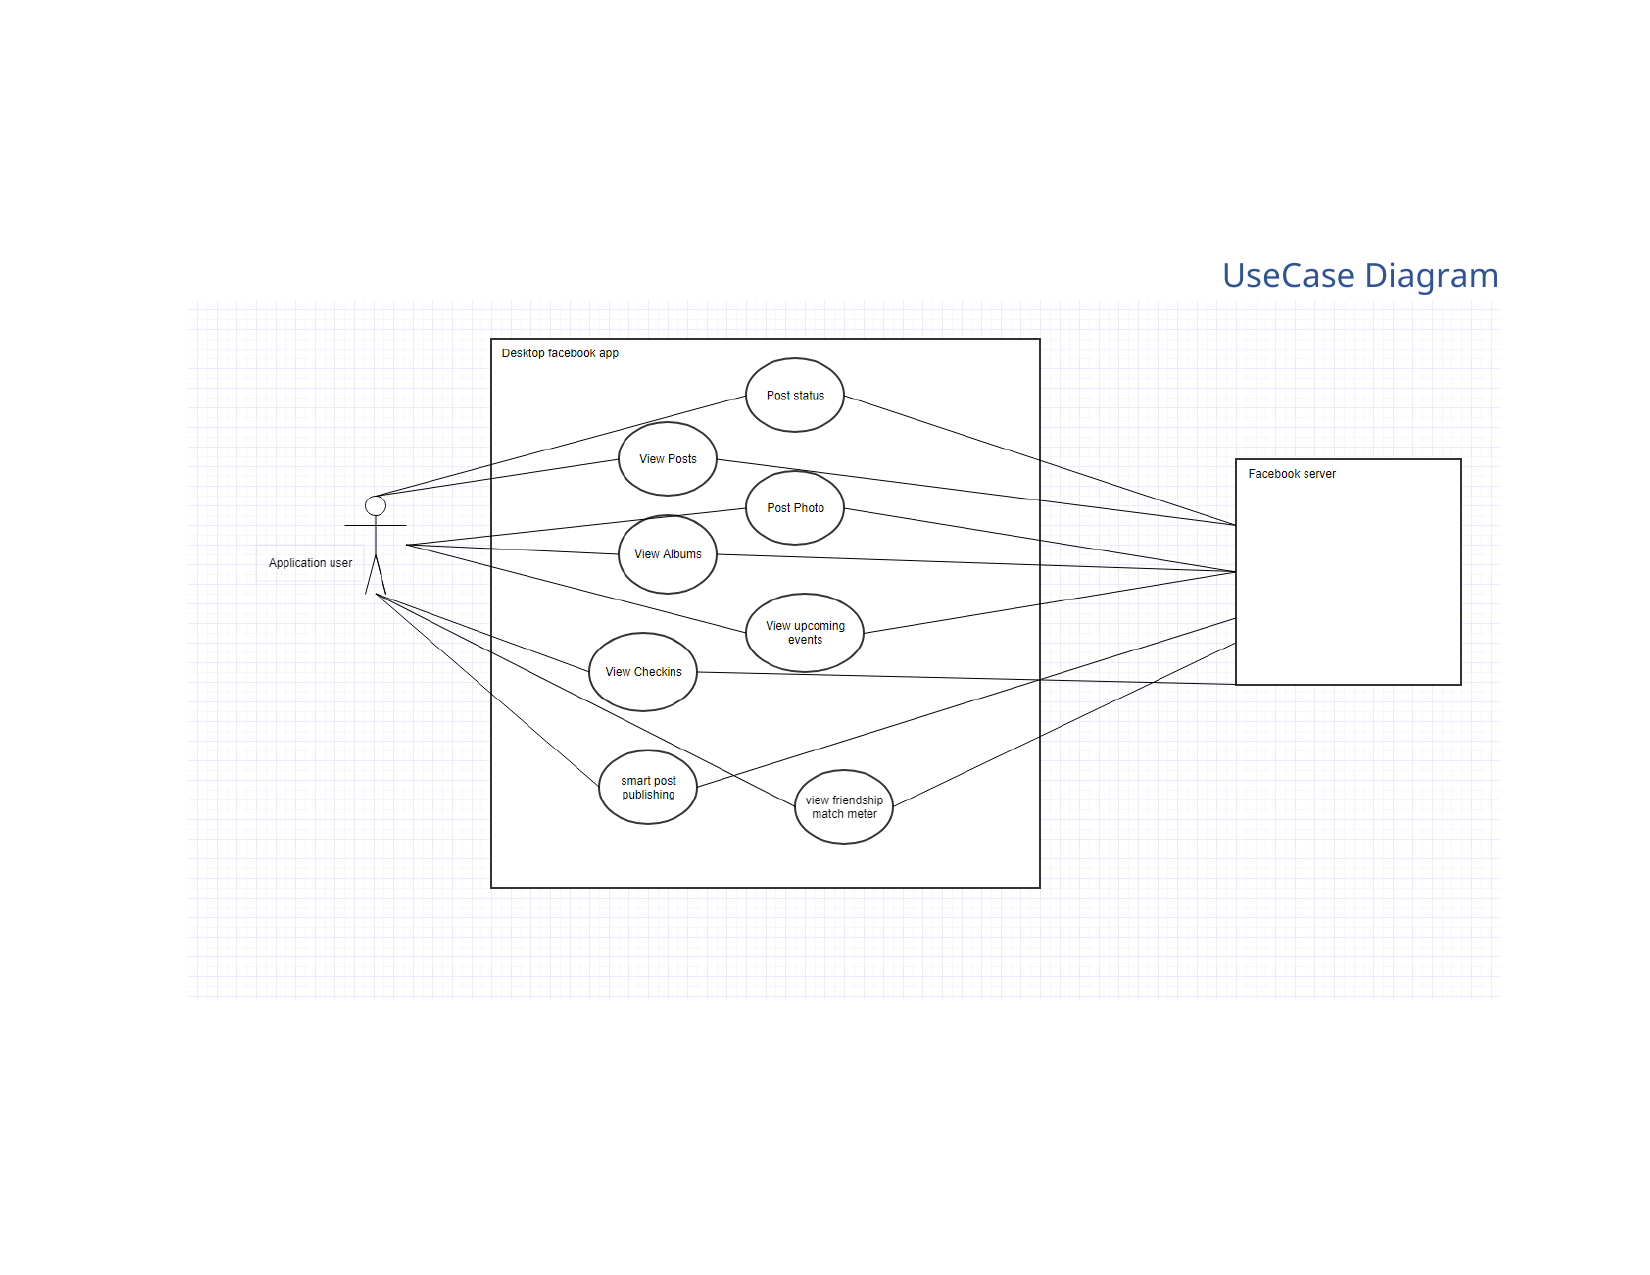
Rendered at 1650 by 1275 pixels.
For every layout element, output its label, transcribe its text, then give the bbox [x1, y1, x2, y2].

subtitle UseCase Diagram [150, 252, 1500, 297]
picture [187, 301, 1500, 999]
